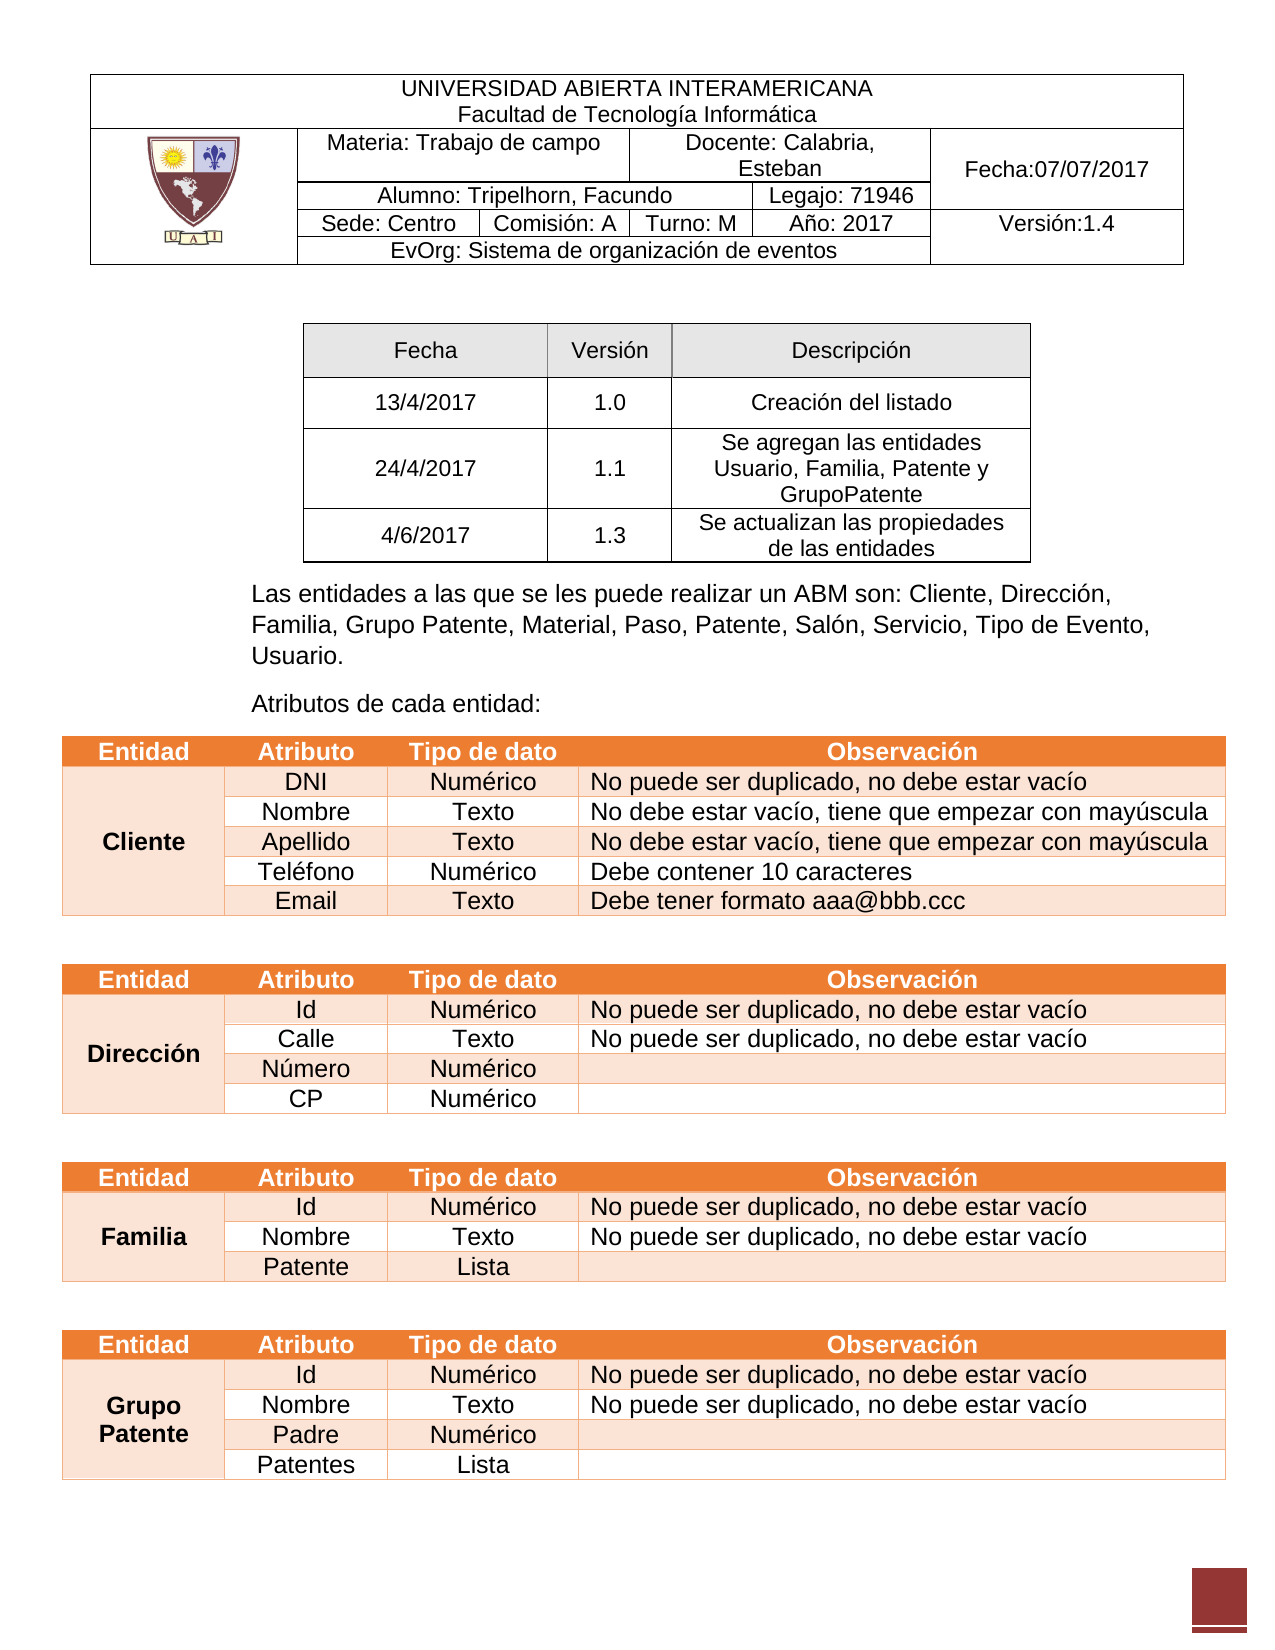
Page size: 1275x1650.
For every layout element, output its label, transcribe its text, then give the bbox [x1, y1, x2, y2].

table_cell No puede ser duplicado, no debe estar vacío [579, 1193, 1225, 1221]
table_cell [579, 1420, 1225, 1449]
table_header Observación [579, 1331, 1225, 1359]
table_cell Numérico [388, 767, 578, 796]
table_header Atributo [225, 1163, 387, 1191]
table_cell Nombre [225, 1390, 387, 1419]
table_cell 13/4/2017 [304, 378, 547, 427]
table_cell Numérico [388, 1084, 578, 1113]
table_cell Teléfono [225, 857, 387, 885]
table_cell No puede ser duplicado, no debe estar vacío [579, 995, 1225, 1023]
table_cell Lista [388, 1252, 578, 1281]
table_cell Debe contener 10 caracteres [579, 857, 1225, 885]
table_cell No puede ser duplicado, no debe estar vacío [579, 1360, 1225, 1389]
table_cell Patentes [225, 1450, 387, 1478]
table_cell Cliente [63, 767, 224, 915]
table_cell Creación del listado [672, 378, 1030, 427]
table_cell [579, 1084, 1225, 1113]
table_cell Nombre [225, 797, 387, 826]
table_cell Numérico [388, 1420, 578, 1449]
table_cell Texto [388, 827, 578, 856]
table_cell Calle [225, 1025, 387, 1053]
table_cell Patente [225, 1252, 387, 1281]
table_header Tipo de dato [388, 965, 578, 994]
table_cell Id [225, 1360, 387, 1389]
table_header Entidad [63, 738, 224, 766]
table_cell Texto [388, 1222, 578, 1251]
table_cell 24/4/2017 [304, 429, 547, 508]
table_cell Padre [225, 1420, 387, 1449]
table_header Atributo [225, 738, 387, 766]
table_cell Debe tener formato aaa@bbb.ccc [579, 886, 1225, 915]
table_cell Familia [63, 1193, 224, 1281]
table_cell CP [225, 1084, 387, 1113]
table_header Tipo de dato [388, 1331, 578, 1359]
table_cell No debe estar vacío, tiene que empezar con mayúscula [579, 827, 1225, 856]
table_header Versión [548, 324, 671, 377]
table_header Fecha [304, 324, 547, 377]
table_cell 1.3 [548, 509, 671, 561]
table_cell Numérico [388, 857, 578, 885]
text Las entidades a las que se les puede realizar un ABM son: Cliente, Dirección, Familia, Grupo Patente, Material, Paso, Patente, Salón, Servicio, Tipo de Evento, Usuario. [251, 579, 1157, 670]
table_cell Número [225, 1054, 387, 1083]
table_cell Se actualizan las propiedades de las entidades [672, 509, 1030, 561]
table_cell No puede ser duplicado, no debe estar vacío [579, 1222, 1225, 1251]
table_header Atributo [225, 965, 387, 994]
table_cell Lista [388, 1450, 578, 1478]
table_cell Numérico [388, 1360, 578, 1389]
table_header Descripción [673, 324, 1030, 377]
table_header Observación [579, 965, 1225, 994]
table_cell Texto [388, 886, 578, 915]
table_cell Texto [388, 1025, 578, 1053]
table_cell 1.0 [548, 378, 671, 427]
table_header Tipo de dato [388, 1163, 578, 1191]
table_cell Se agregan las entidades Usuario, Familia, Patente y GrupoPatente [672, 429, 1030, 508]
table_header Entidad [63, 1163, 224, 1191]
table_cell 1.1 [548, 429, 671, 508]
table_cell Texto [388, 797, 578, 826]
table_cell No debe estar vacío, tiene que empezar con mayúscula [579, 797, 1225, 826]
table_cell No puede ser duplicado, no debe estar vacío [579, 767, 1225, 796]
table_header Observación [579, 1163, 1225, 1191]
table_header Tipo de dato [388, 738, 578, 766]
table_cell No puede ser duplicado, no debe estar vacío [579, 1390, 1225, 1419]
text Atributos de cada entidad: [251, 689, 1157, 717]
table_cell DNI [225, 767, 387, 796]
table_header Entidad [63, 965, 224, 994]
table_cell Dirección [63, 995, 224, 1113]
table_header Observación [579, 738, 1225, 766]
table_cell Nombre [225, 1222, 387, 1251]
table_cell Id [225, 1193, 387, 1221]
table_cell Numérico [388, 995, 578, 1023]
table_header Entidad [63, 1331, 224, 1359]
table_cell Grupo Patente [63, 1360, 224, 1478]
table_cell [579, 1252, 1225, 1281]
table_cell No puede ser duplicado, no debe estar vacío [579, 1025, 1225, 1053]
table_cell Texto [388, 1390, 578, 1419]
table_cell 4/6/2017 [304, 509, 547, 561]
table_cell Email [225, 886, 387, 915]
table_cell [579, 1054, 1225, 1083]
table_cell [579, 1450, 1225, 1478]
table_cell Numérico [388, 1193, 578, 1221]
table_header Atributo [225, 1331, 387, 1359]
table_cell Apellido [225, 827, 387, 856]
picture [126, 128, 262, 249]
table_cell Numérico [388, 1054, 578, 1083]
table_cell Id [225, 995, 387, 1023]
